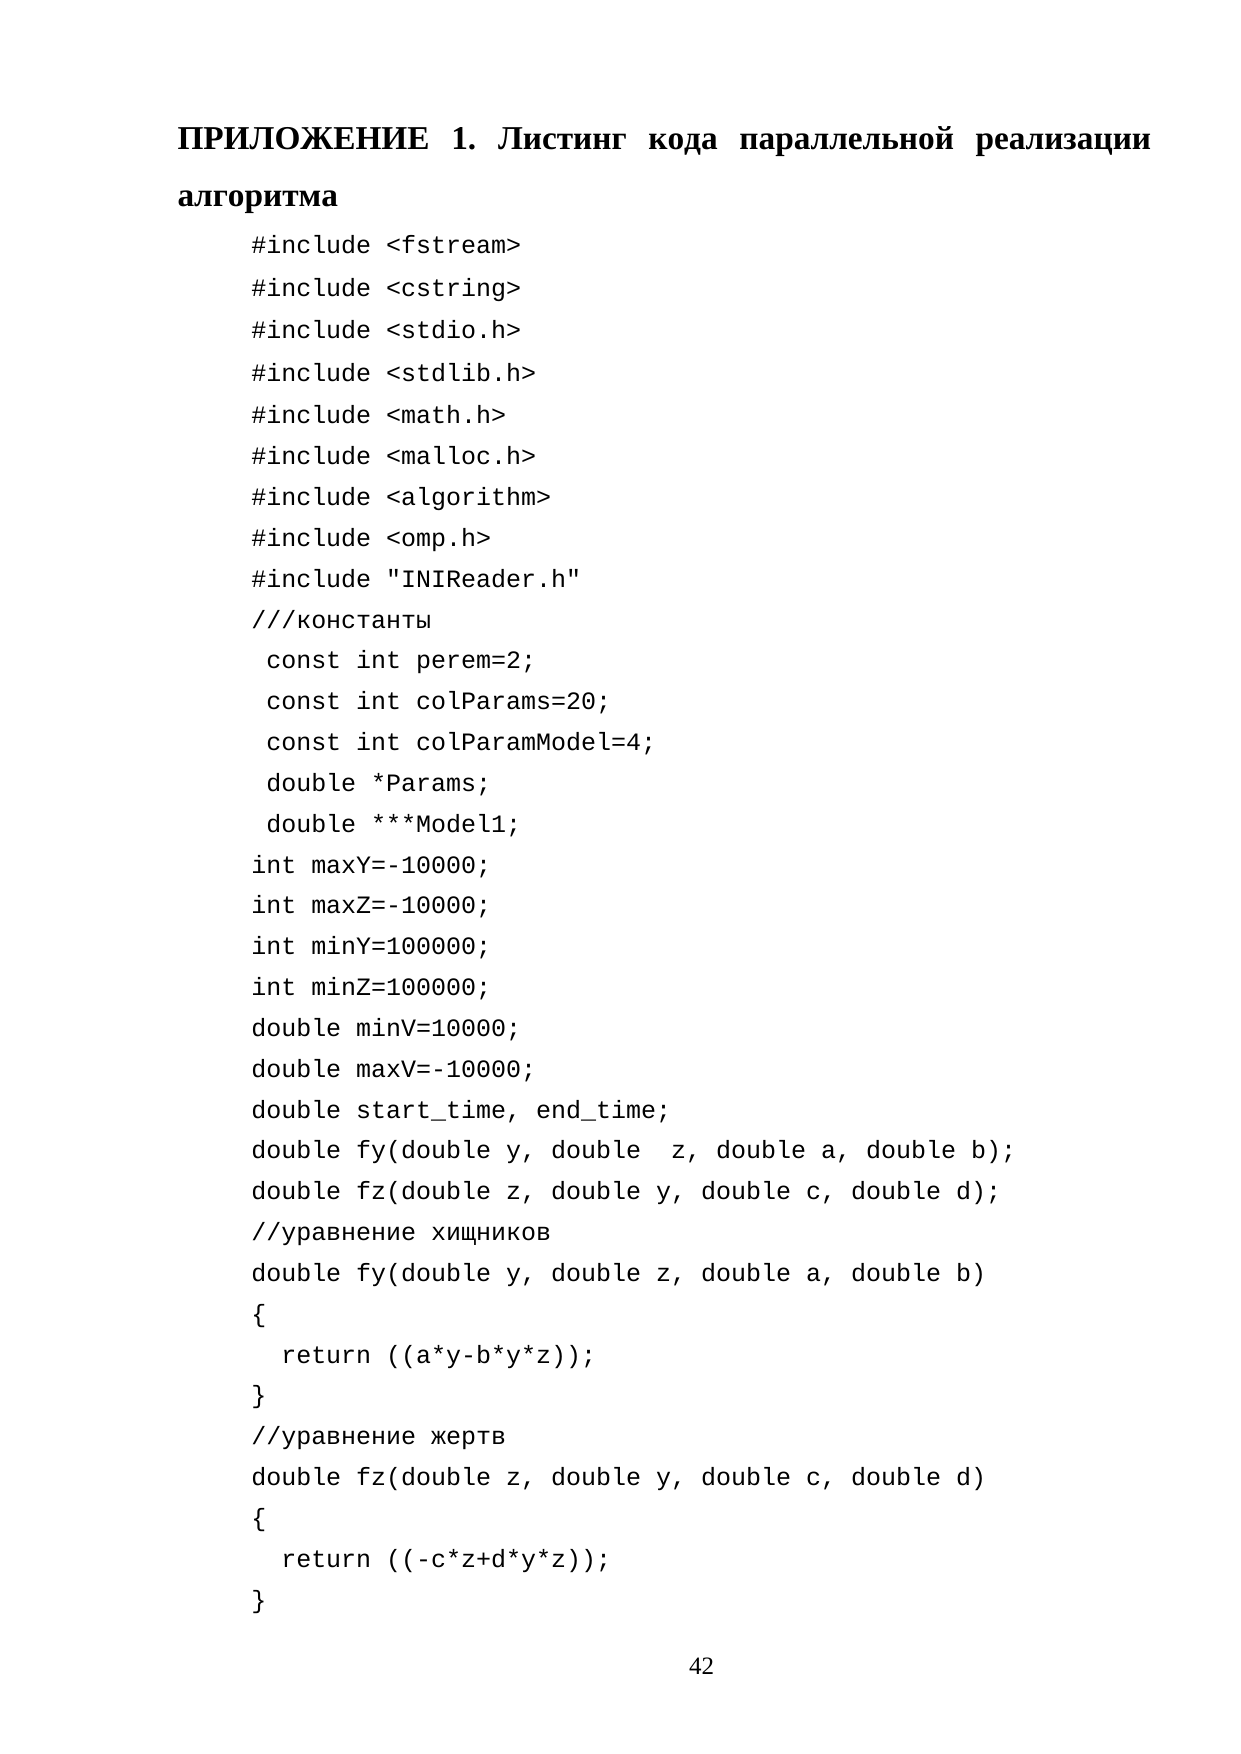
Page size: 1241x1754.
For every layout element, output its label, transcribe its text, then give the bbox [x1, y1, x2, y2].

text #include <algorithm> [177, 485, 1152, 513]
text #include <cstring> [177, 276, 1152, 304]
text //уравнение жертв [177, 1424, 1152, 1452]
text double fy(double y, double z, double a, double b) [177, 1261, 1152, 1289]
text #include <math.h> [177, 403, 1152, 431]
text { [177, 1301, 1152, 1330]
text double start_time, end_time; [177, 1097, 1152, 1126]
text double maxV=-10000; [177, 1056, 1152, 1085]
text #include <fstream> [177, 233, 1152, 261]
text return ((-c*z+d*y*z)); [177, 1546, 1152, 1575]
text double ***Model1; [177, 811, 1152, 840]
text int minZ=100000; [177, 975, 1152, 1003]
text #include "INIReader.h" [177, 566, 1152, 595]
text const int colParams=20; [177, 689, 1152, 717]
text double minV=10000; [177, 1016, 1152, 1044]
text double fz(double z, double y, double c, double d); [177, 1179, 1152, 1207]
text } [177, 1587, 1152, 1616]
text #include <stdio.h> [177, 318, 1152, 346]
text const int colParamModel=4; [177, 730, 1152, 758]
subtitle ПРИЛОЖЕНИЕ 1. Листинг кода параллельной реализации алгоритма [177, 118, 1152, 214]
text ///константы [177, 607, 1152, 636]
text #include <stdlib.h> [177, 361, 1152, 389]
text double fy(double y, double z, double a, double b); [177, 1138, 1152, 1166]
text //уравнение хищников [177, 1220, 1152, 1248]
text #include <malloc.h> [177, 444, 1152, 472]
text double *Params; [177, 771, 1152, 799]
text return ((a*y-b*y*z)); [177, 1342, 1152, 1371]
text } [177, 1383, 1152, 1411]
text int minY=100000; [177, 934, 1152, 962]
text { [177, 1506, 1152, 1534]
text #include <omp.h> [177, 526, 1152, 554]
text const int perem=2; [177, 648, 1152, 676]
text double fz(double z, double y, double c, double d) [177, 1465, 1152, 1493]
text int maxY=-10000; [177, 852, 1152, 881]
text int maxZ=-10000; [177, 893, 1152, 921]
